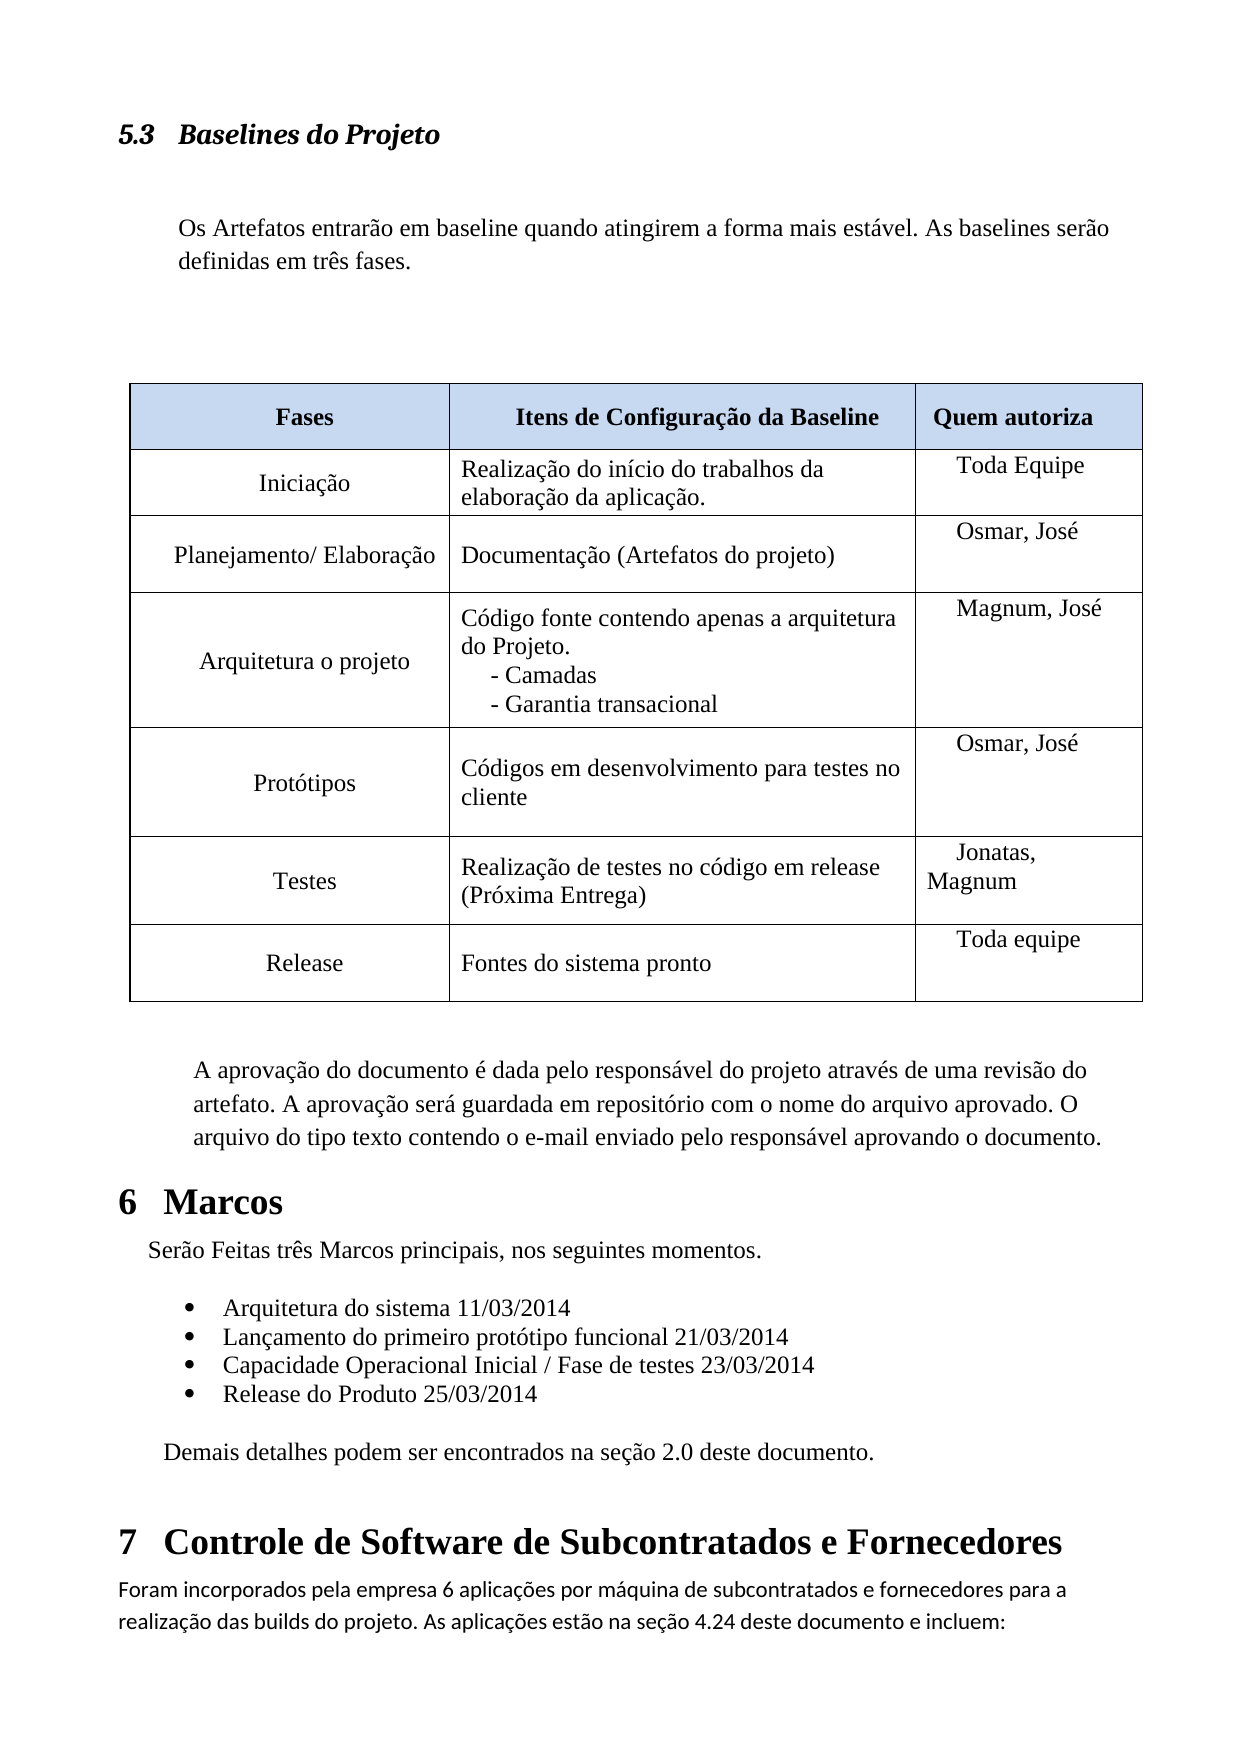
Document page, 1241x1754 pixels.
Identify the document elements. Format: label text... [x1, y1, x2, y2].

table_cell Planejamento/ Elaboração [131, 516, 449, 592]
text Os Artefatos entrarão em baseline quando atingirem a forma mais estável. As baselines serão definidas em três fases. [178, 213, 1122, 275]
text Demais detalhes podem ser encontrados na seção 2.0 deste documento. [118, 1437, 1122, 1466]
table_cell Toda Equipe [916, 450, 1142, 515]
table_cell Fontes do sistema pronto [450, 925, 915, 1001]
subtitle Marcos [118, 1180, 1122, 1223]
table_header Quem autoriza [916, 384, 1142, 449]
list Arquitetura do sistema 11/03/2014 [185, 1293, 1122, 1322]
table_cell Release [131, 925, 449, 1001]
text Serão Feitas três Marcos principais, nos seguintes momentos. [118, 1236, 1122, 1264]
text A aprovação do documento é dada pelo responsável do projeto através de uma revisão do artefato. A aprovação será guardada em repositório com o nome do arquivo aprovado. O arquivo do tipo texto contendo o e-mail enviado pelo responsável aprovando o documento. [193, 1056, 1122, 1150]
text Foram incorporados pela empresa 6 aplicações por máquina de subcontratados e fornecedores para a realização das builds do projeto. As aplicações estão na seção 4.24 deste documento e incluem: [118, 1575, 1122, 1635]
table_cell Documentação (Artefatos do projeto) [450, 516, 915, 592]
table_cell Magnum, José [916, 593, 1142, 727]
table_cell Códigos em desenvolvimento para testes no cliente [450, 728, 915, 836]
table_cell Código fonte contendo apenas a arquitetura do Projeto. - Camadas - Garantia transacional [450, 593, 915, 727]
table_cell Jonatas, Magnum [916, 837, 1142, 923]
table_cell Osmar, José [916, 516, 1142, 592]
table_header Fases [131, 384, 449, 449]
table_cell Iniciação [131, 450, 449, 515]
table_cell Testes [131, 837, 449, 923]
table_cell Arquitetura o projeto [131, 593, 449, 727]
table_cell Protótipos [131, 728, 449, 836]
subtitle Controle de Software de Subcontratados e Fornecedores [118, 1519, 1122, 1562]
subtitle Baselines do Projeto [118, 118, 1122, 152]
list Release do Produto 25/03/2014 [185, 1379, 1122, 1408]
table_header Itens de Configuração da Baseline [450, 384, 915, 449]
table_cell Realização de testes no código em release (Próxima Entrega) [450, 837, 915, 923]
table_cell Realização do início do trabalhos da elaboração da aplicação. [450, 450, 915, 515]
list Lançamento do primeiro protótipo funcional 21/03/2014 [185, 1322, 1122, 1351]
table_cell Osmar, José [916, 728, 1142, 836]
table_cell Toda equipe [916, 925, 1142, 1001]
list Capacidade Operacional Inicial / Fase de testes 23/03/2014 [185, 1351, 1122, 1379]
